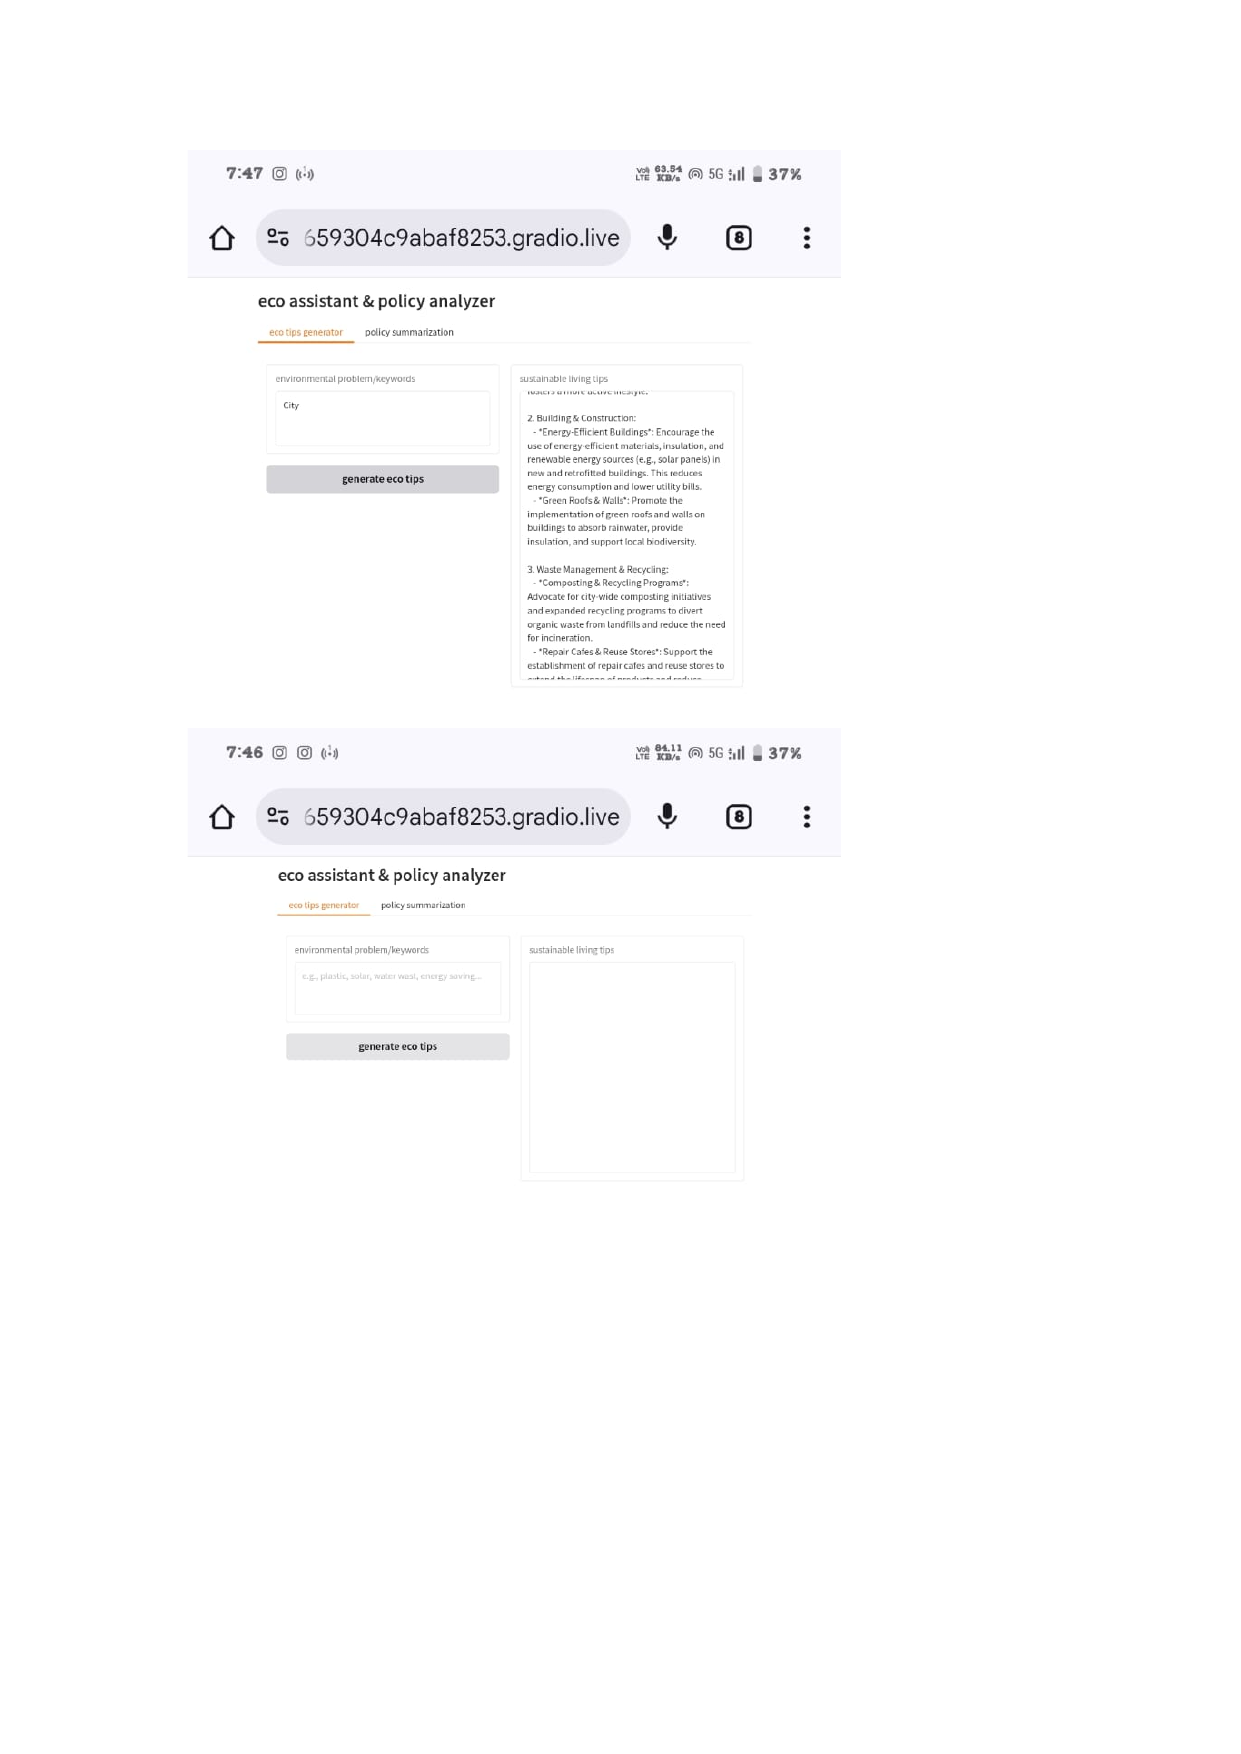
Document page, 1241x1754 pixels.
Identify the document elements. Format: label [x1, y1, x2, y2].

picture [187, 150, 841, 1218]
